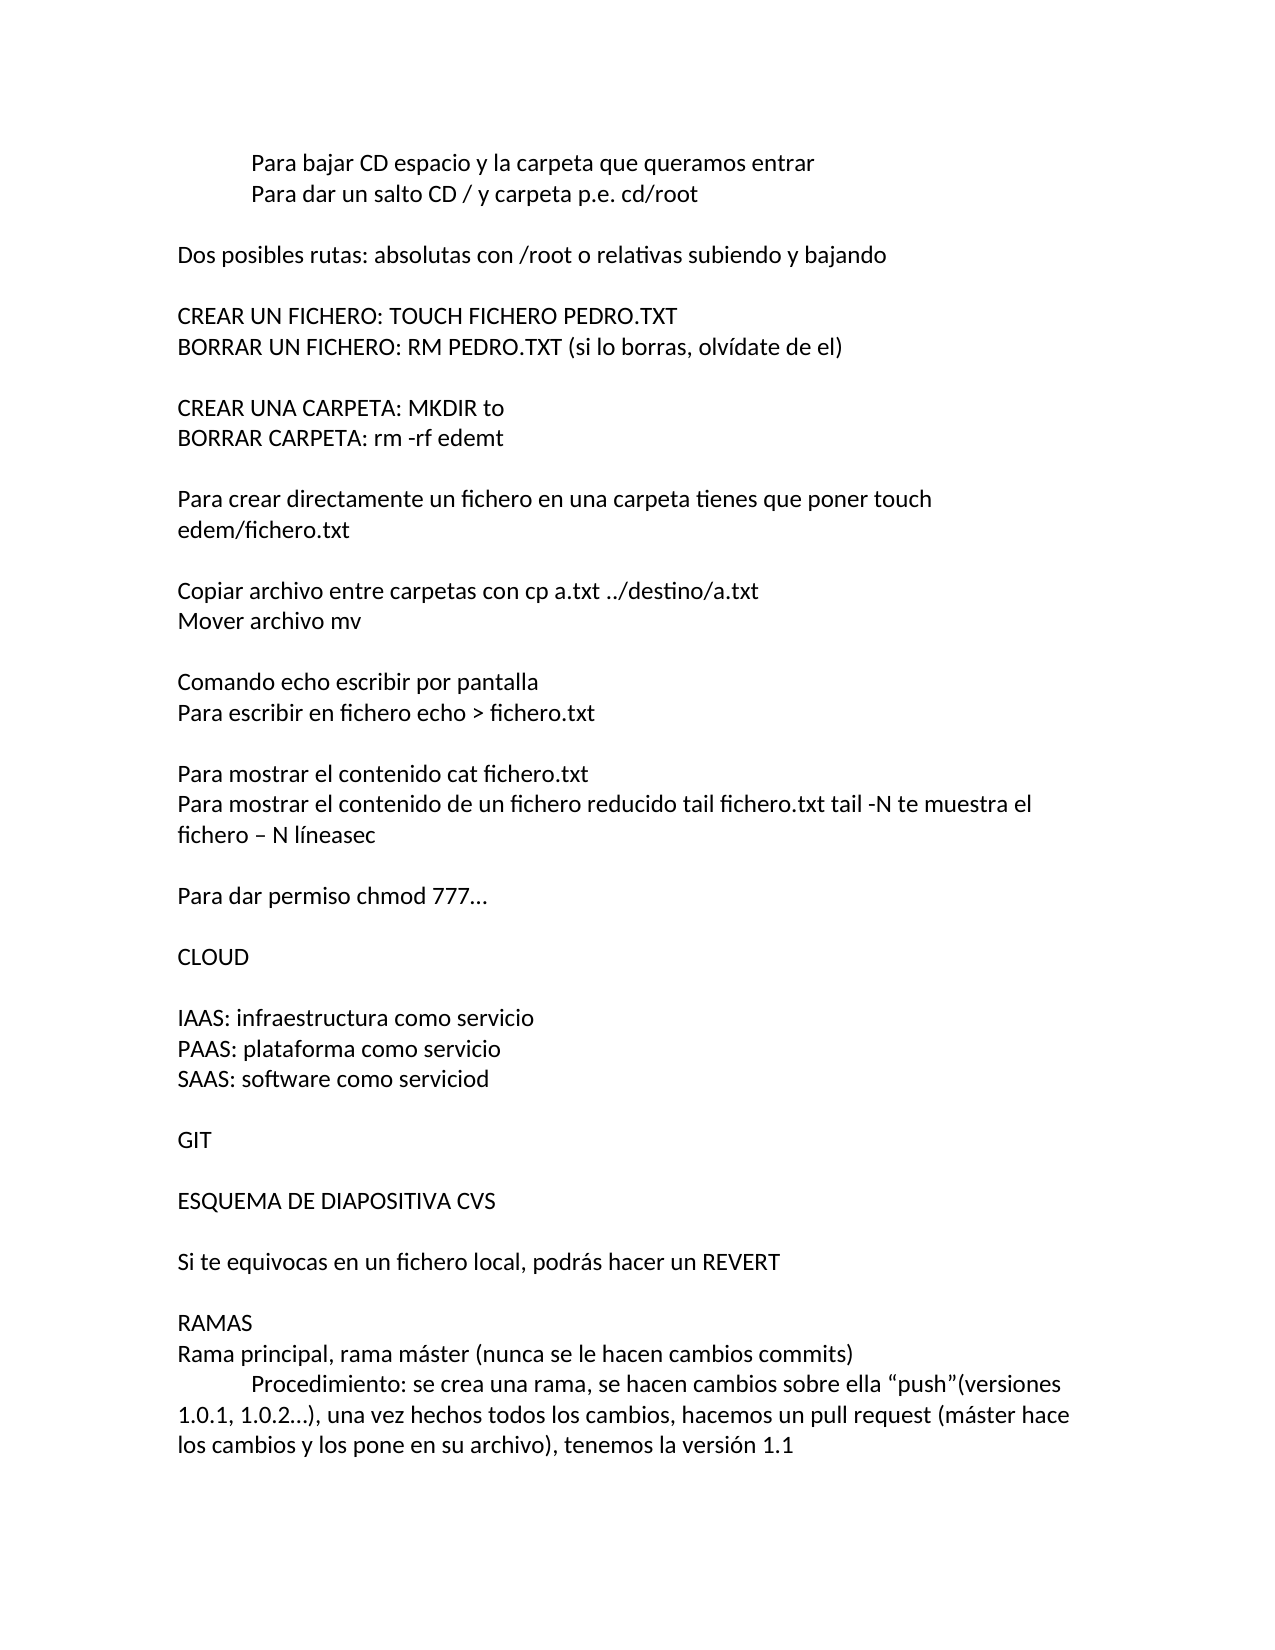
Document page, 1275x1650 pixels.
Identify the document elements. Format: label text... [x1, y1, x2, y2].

text Dos posibles rutas: absolutas con /root o relativas subiendo y bajando [177, 239, 1098, 270]
text SAAS: software como serviciod [177, 1063, 1098, 1094]
text Comando echo escribir por pantalla [177, 666, 1098, 697]
text Rama principal, rama máster (nunca se le hacen cambios commits) [177, 1338, 1098, 1368]
text CLOUD [177, 941, 1098, 972]
text BORRAR UN FICHERO: RM PEDRO.TXT (si lo borras, olvídate de el) [177, 331, 1098, 361]
text Para dar permiso chmod 777… [177, 880, 1098, 911]
text CREAR UN FICHERO: TOUCH FICHERO PEDRO.TXT [177, 300, 1098, 331]
text Para mostrar el contenido de un fichero reducido tail fichero.txt tail -N te muestra el fichero – N líneasec [177, 788, 1098, 849]
text Copiar archivo entre carpetas con cp a.txt ../destino/a.txt [177, 575, 1098, 605]
text Procedimiento: se crea una rama, se hacen cambios sobre ella “push”(versiones 1.0.1, 1.0.2…), una vez hechos todos los cambios, hacemos un pull request (máster hace los cambios y los pone en su archivo), tenemos la versión 1.1 [177, 1368, 1098, 1460]
text RAMAS [177, 1307, 1098, 1338]
text IAAS: infraestructura como servicio [177, 1002, 1098, 1033]
text PAAS: plataforma como servicio [177, 1033, 1098, 1063]
text Para escribir en fichero echo > fichero.txt [177, 697, 1098, 727]
text Para bajar CD espacio y la carpeta que queramos entrar [177, 148, 1098, 178]
text Para crear directamente un fichero en una carpeta tienes que poner touch edem/fichero.txt [177, 483, 1098, 544]
text Para dar un salto CD / y carpeta p.e. cd/root [177, 178, 1098, 209]
text ESQUEMA DE DIAPOSITIVA CVS [177, 1185, 1098, 1216]
text Mover archivo mv [177, 605, 1098, 636]
text GIT [177, 1124, 1098, 1155]
text BORRAR CARPETA: rm -rf edemt [177, 422, 1098, 453]
text Para mostrar el contenido cat fichero.txt [177, 758, 1098, 788]
text CREAR UNA CARPETA: MKDIR to [177, 392, 1098, 422]
text Si te equivocas en un fichero local, podrás hacer un REVERT [177, 1246, 1098, 1277]
